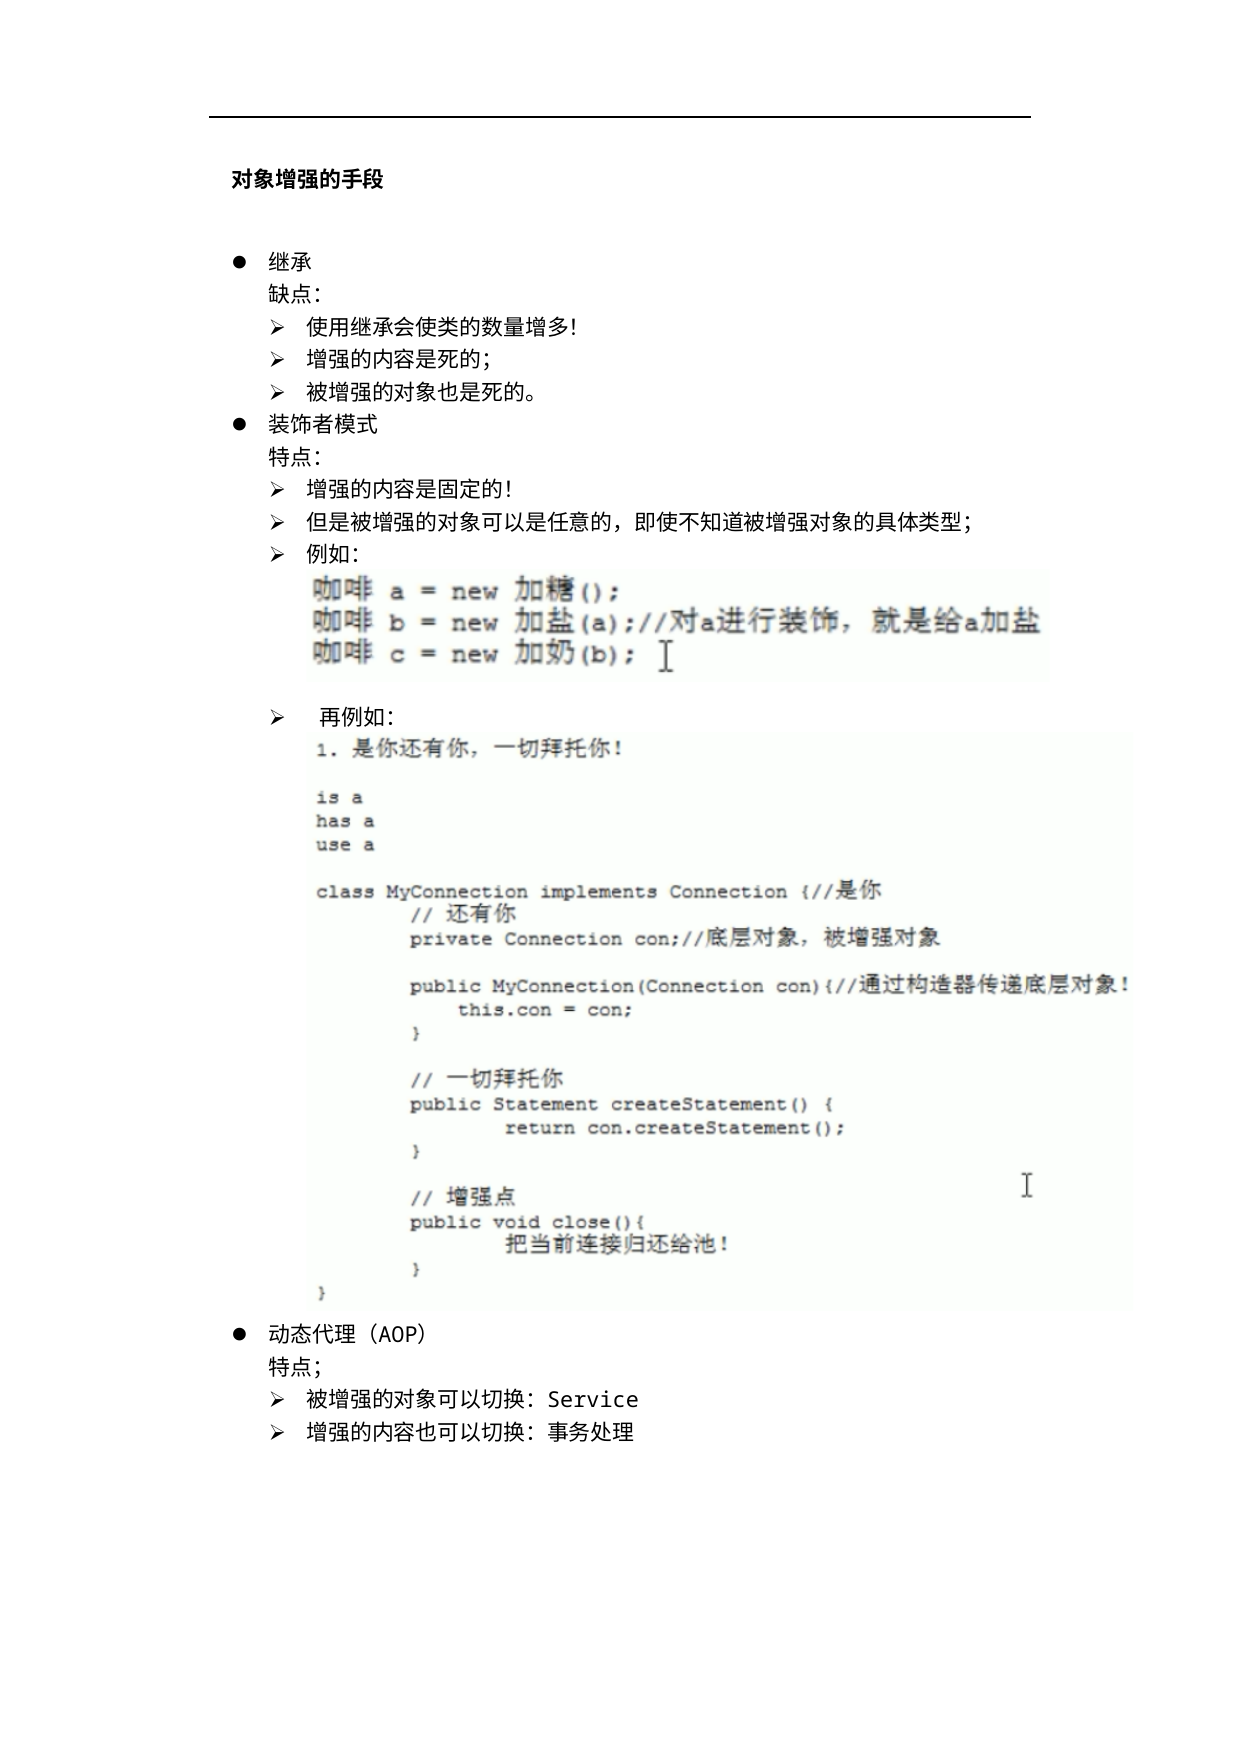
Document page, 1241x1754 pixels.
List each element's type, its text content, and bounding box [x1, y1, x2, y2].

list 特点： [269, 439, 1031, 472]
list 增强的内容是固定的！ [269, 472, 1031, 504]
list 特点； [269, 1349, 1031, 1382]
list 动态代理（AOP） [231, 1317, 1031, 1349]
list 被增强的对象也是死的。 [269, 374, 1031, 407]
list 被增强的对象可以切换：Service [269, 1382, 1031, 1414]
list 装饰者模式 [231, 407, 1031, 439]
list 例如： [269, 537, 1031, 569]
picture [306, 732, 1134, 1311]
list 增强的内容也可以切换：事务处理 [269, 1414, 1031, 1447]
list 缺点： [269, 277, 1031, 309]
picture [306, 569, 1050, 682]
list 再例如： [269, 699, 1031, 732]
list 使用继承会使类的数量增多！ [269, 309, 1031, 342]
list 但是被增强的对象可以是任意的，即使不知道被增强对象的具体类型； [269, 504, 1031, 537]
list 继承 [231, 244, 1031, 277]
subtitle 对象增强的手段 [209, 162, 1031, 194]
list 增强的内容是死的； [269, 342, 1031, 374]
